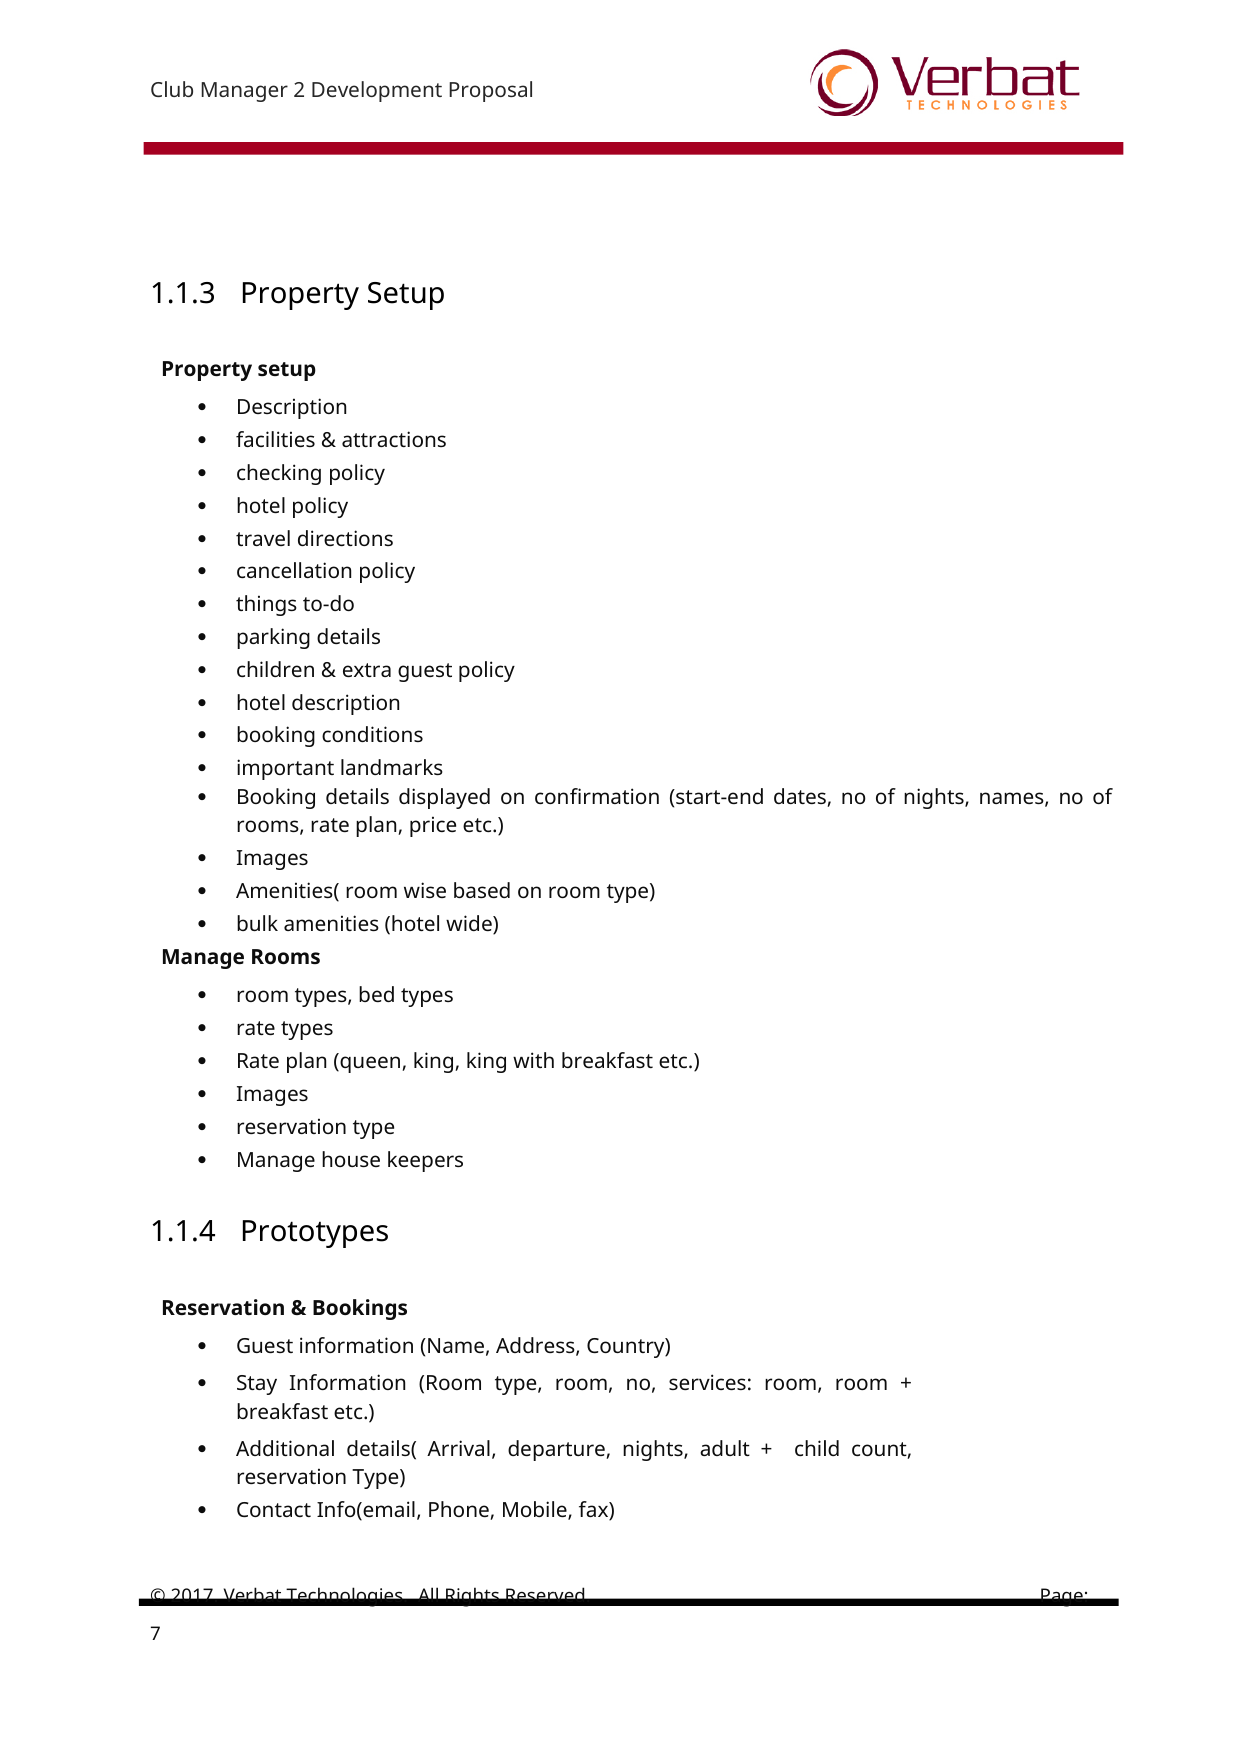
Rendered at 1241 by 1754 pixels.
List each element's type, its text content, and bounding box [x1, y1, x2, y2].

table_cell Images [150, 1075, 1124, 1107]
table_cell cancellation policy [150, 552, 1124, 585]
table_cell important landmarks [150, 749, 1124, 782]
table_cell Stay Information (Room type, room, no, services: room, room + breakfast etc.) [150, 1360, 924, 1425]
table_cell Amenities( room wise based on room type) [150, 872, 1124, 904]
table_cell Description [150, 388, 1124, 421]
table_cell Images [150, 839, 1124, 872]
table_cell Manage Rooms [150, 937, 1124, 976]
table_cell rate types [150, 1009, 1124, 1042]
table_cell bulk amenities (hotel wide) [150, 904, 1124, 937]
table_cell travel directions [150, 519, 1124, 552]
table_cell reservation type [150, 1108, 1124, 1140]
table_cell Manage house keepers [150, 1140, 1124, 1173]
subtitle Prototypes [150, 1211, 1090, 1250]
table_cell hotel description [150, 684, 1124, 716]
table_header Property setup [150, 349, 1124, 388]
subtitle Property Setup [150, 272, 1090, 312]
table_cell children & extra guest policy [150, 651, 1124, 683]
table_cell checking policy [150, 454, 1124, 487]
table_cell Booking details displayed on confirmation (start-end dates, no of nights, names, no of rooms, rate plan, price etc.) [150, 782, 1124, 839]
table_cell parking details [150, 618, 1124, 651]
table_cell Rate plan (queen, king, king with breakfast etc.) [150, 1042, 1124, 1075]
table_cell room types, bed types [150, 976, 1124, 1009]
picture [807, 47, 1080, 116]
table_cell Contact Info(email, Phone, Mobile, fax) [150, 1491, 924, 1524]
table_cell things to-do [150, 585, 1124, 618]
table_cell Guest information (Name, Address, Country) [150, 1327, 924, 1360]
table_cell Additional details( Arrival, departure, nights, adult + child count, reservation Type) [150, 1425, 924, 1491]
table_cell facilities & attractions [150, 421, 1124, 454]
table_cell hotel policy [150, 487, 1124, 519]
table_cell booking conditions [150, 716, 1124, 749]
table_header Reservation & Bookings [150, 1288, 924, 1327]
